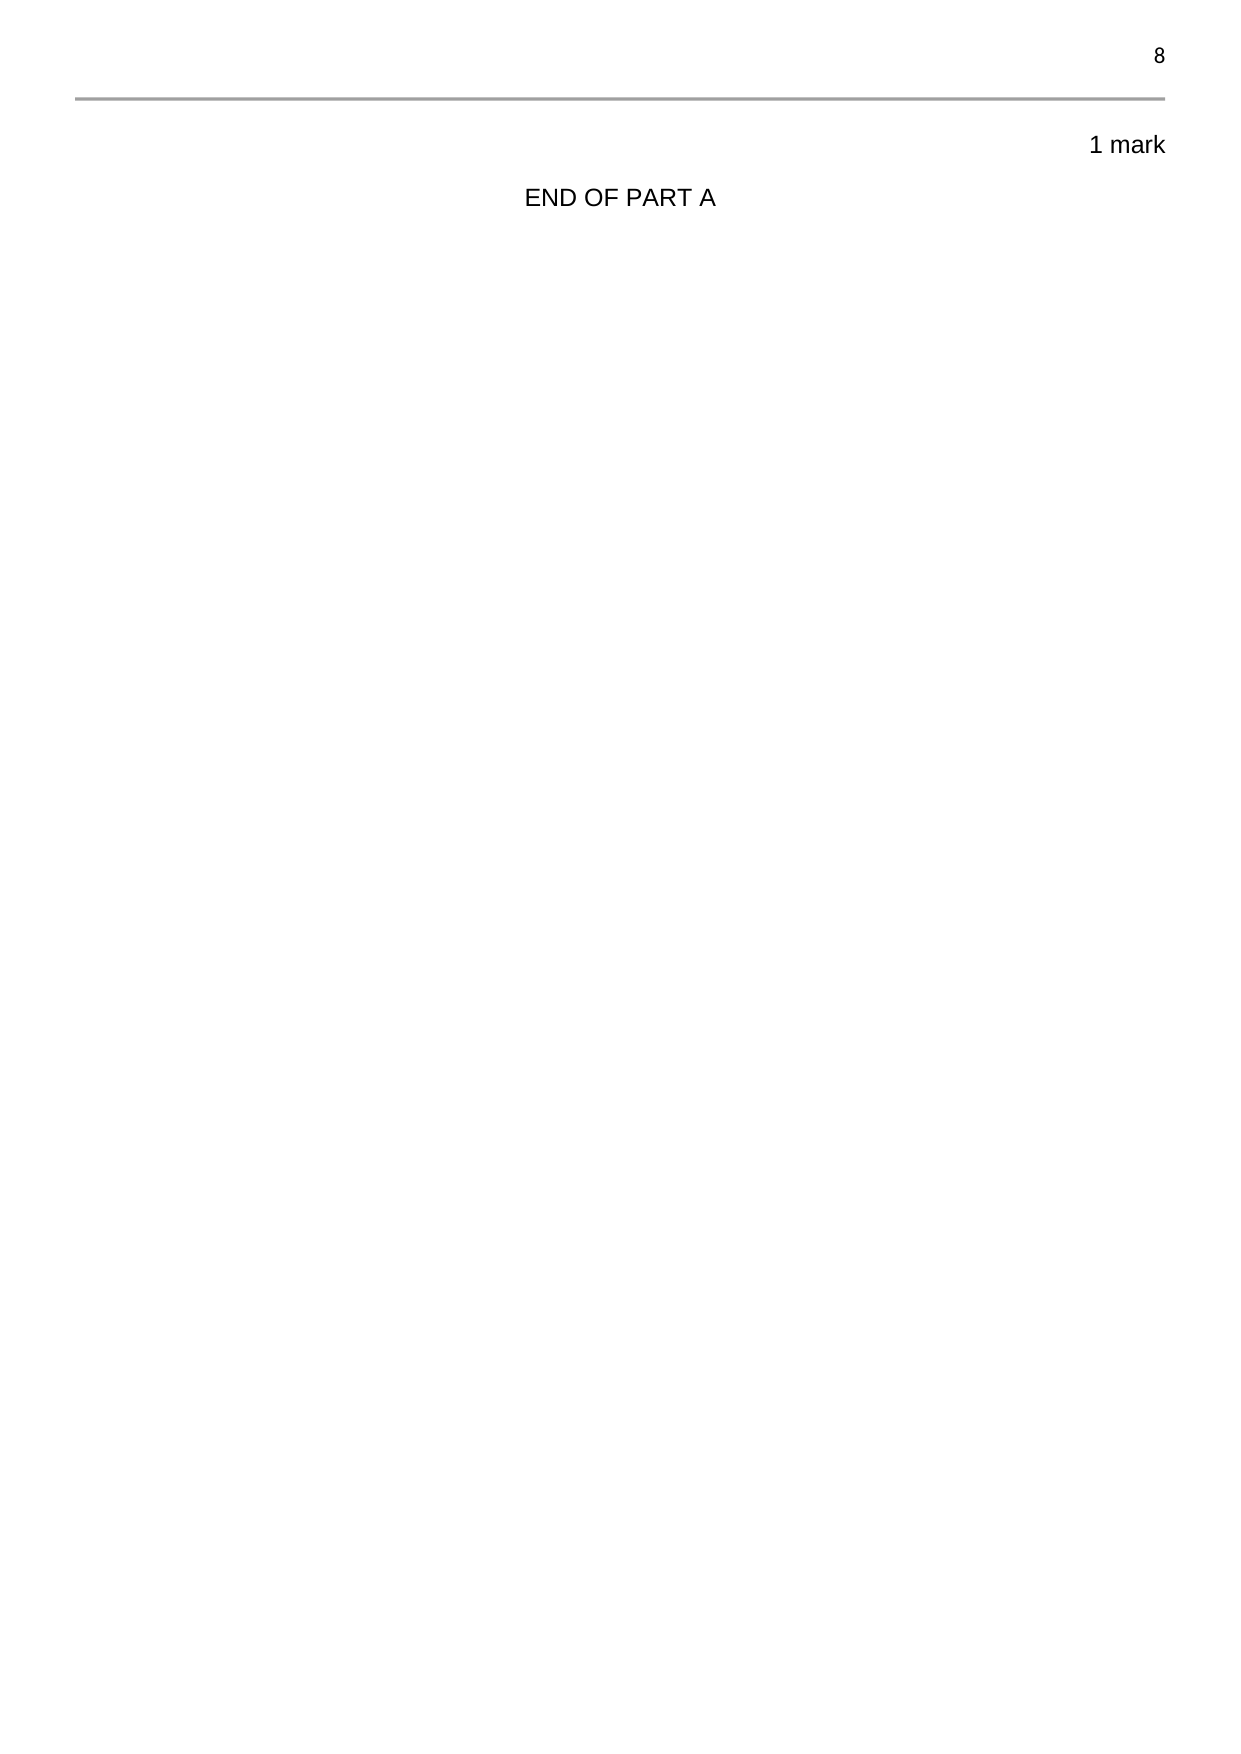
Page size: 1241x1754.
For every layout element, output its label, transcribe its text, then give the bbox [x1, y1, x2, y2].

text END OF PART A [75, 183, 1165, 212]
text 1 mark [75, 129, 1165, 158]
